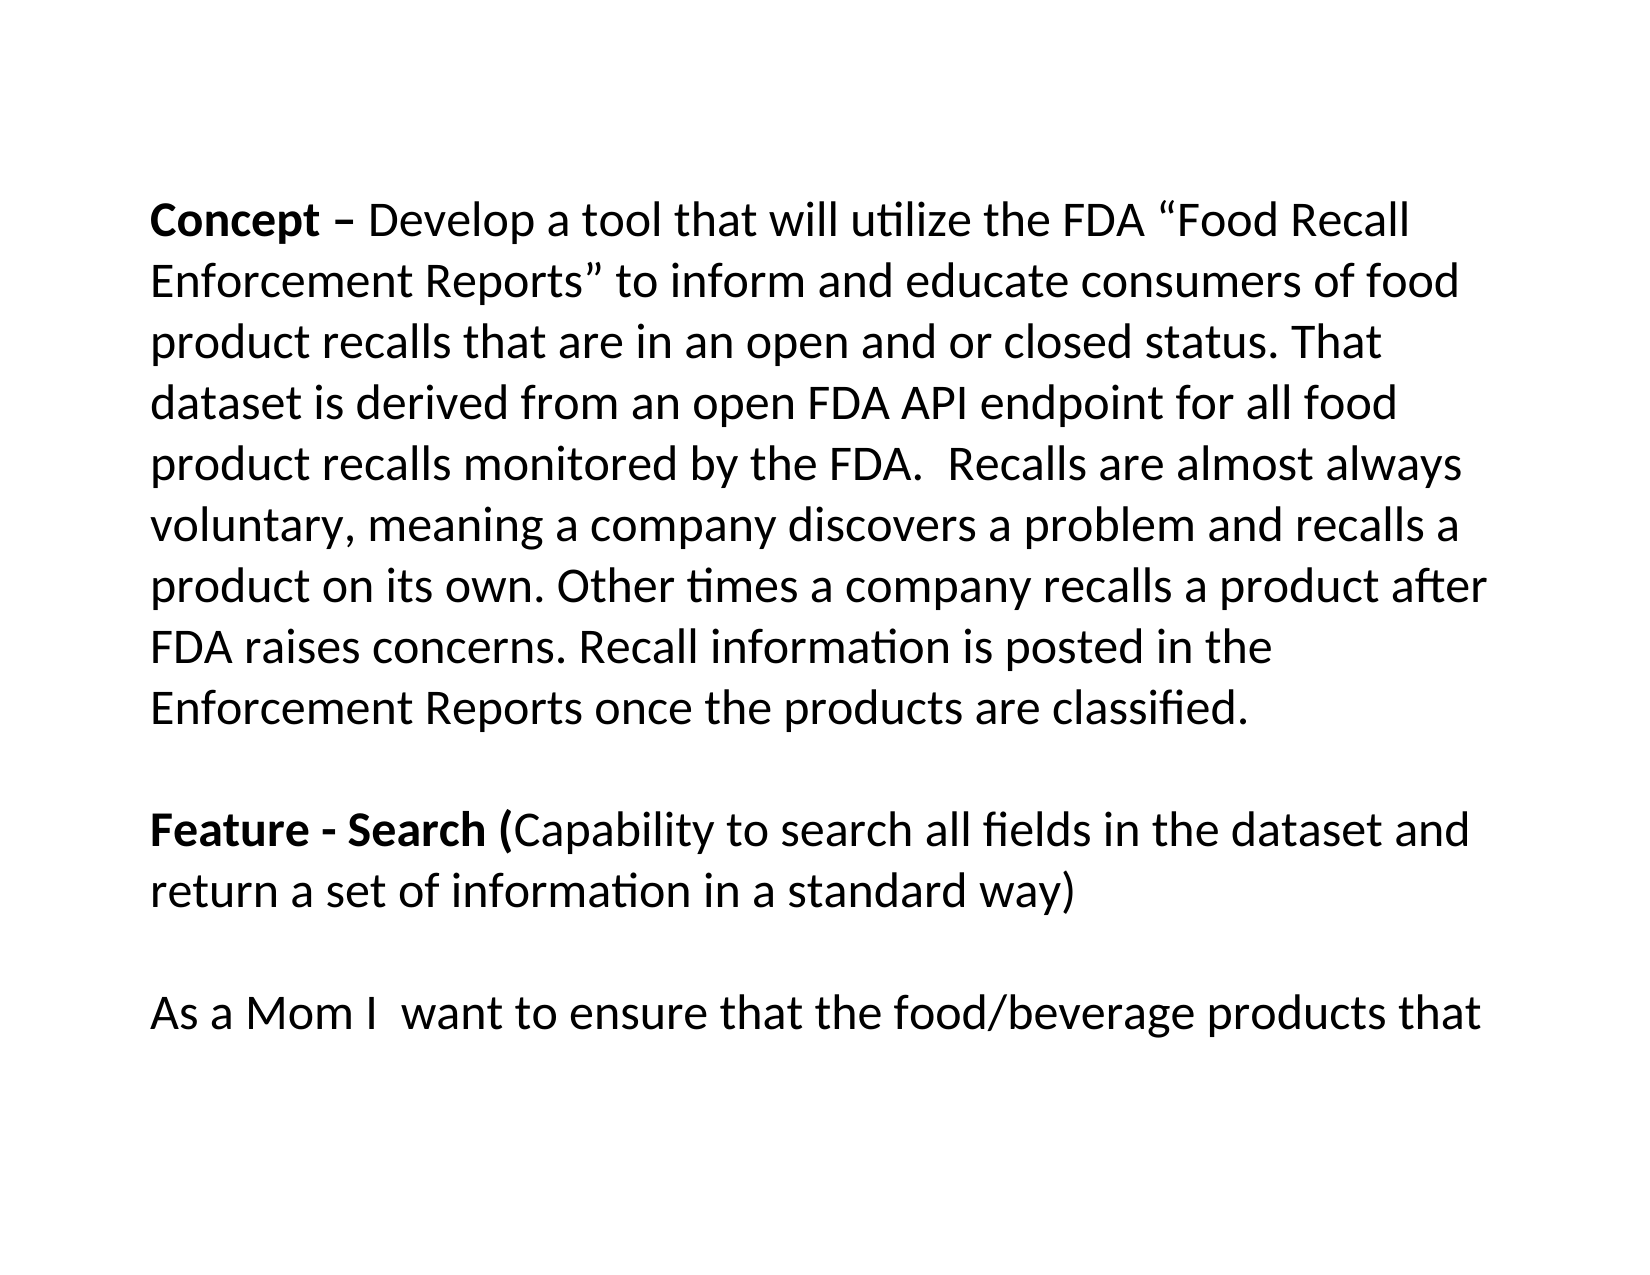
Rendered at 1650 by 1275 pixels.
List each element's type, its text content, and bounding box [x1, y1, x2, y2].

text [150, 981, 1500, 1042]
text Feature - Search (Capability to search all fields in the dataset and return a set of information in a standard way) [150, 798, 1500, 920]
text Concept – Develop a tool that will utilize the FDA “Food Recall Enforcement Reports” to inform and educate consumers of food product recalls that are in an open and or closed status. That dataset is derived from an open FDA API endpoint for all food product recalls monitored by the FDA. Recalls are almost always voluntary, meaning a company discovers a problem and recalls a product on its own. Other times a company recalls a product after FDA raises concerns. Recall information is posted in the Enforcement Reports once the products are classified. [150, 187, 1500, 737]
